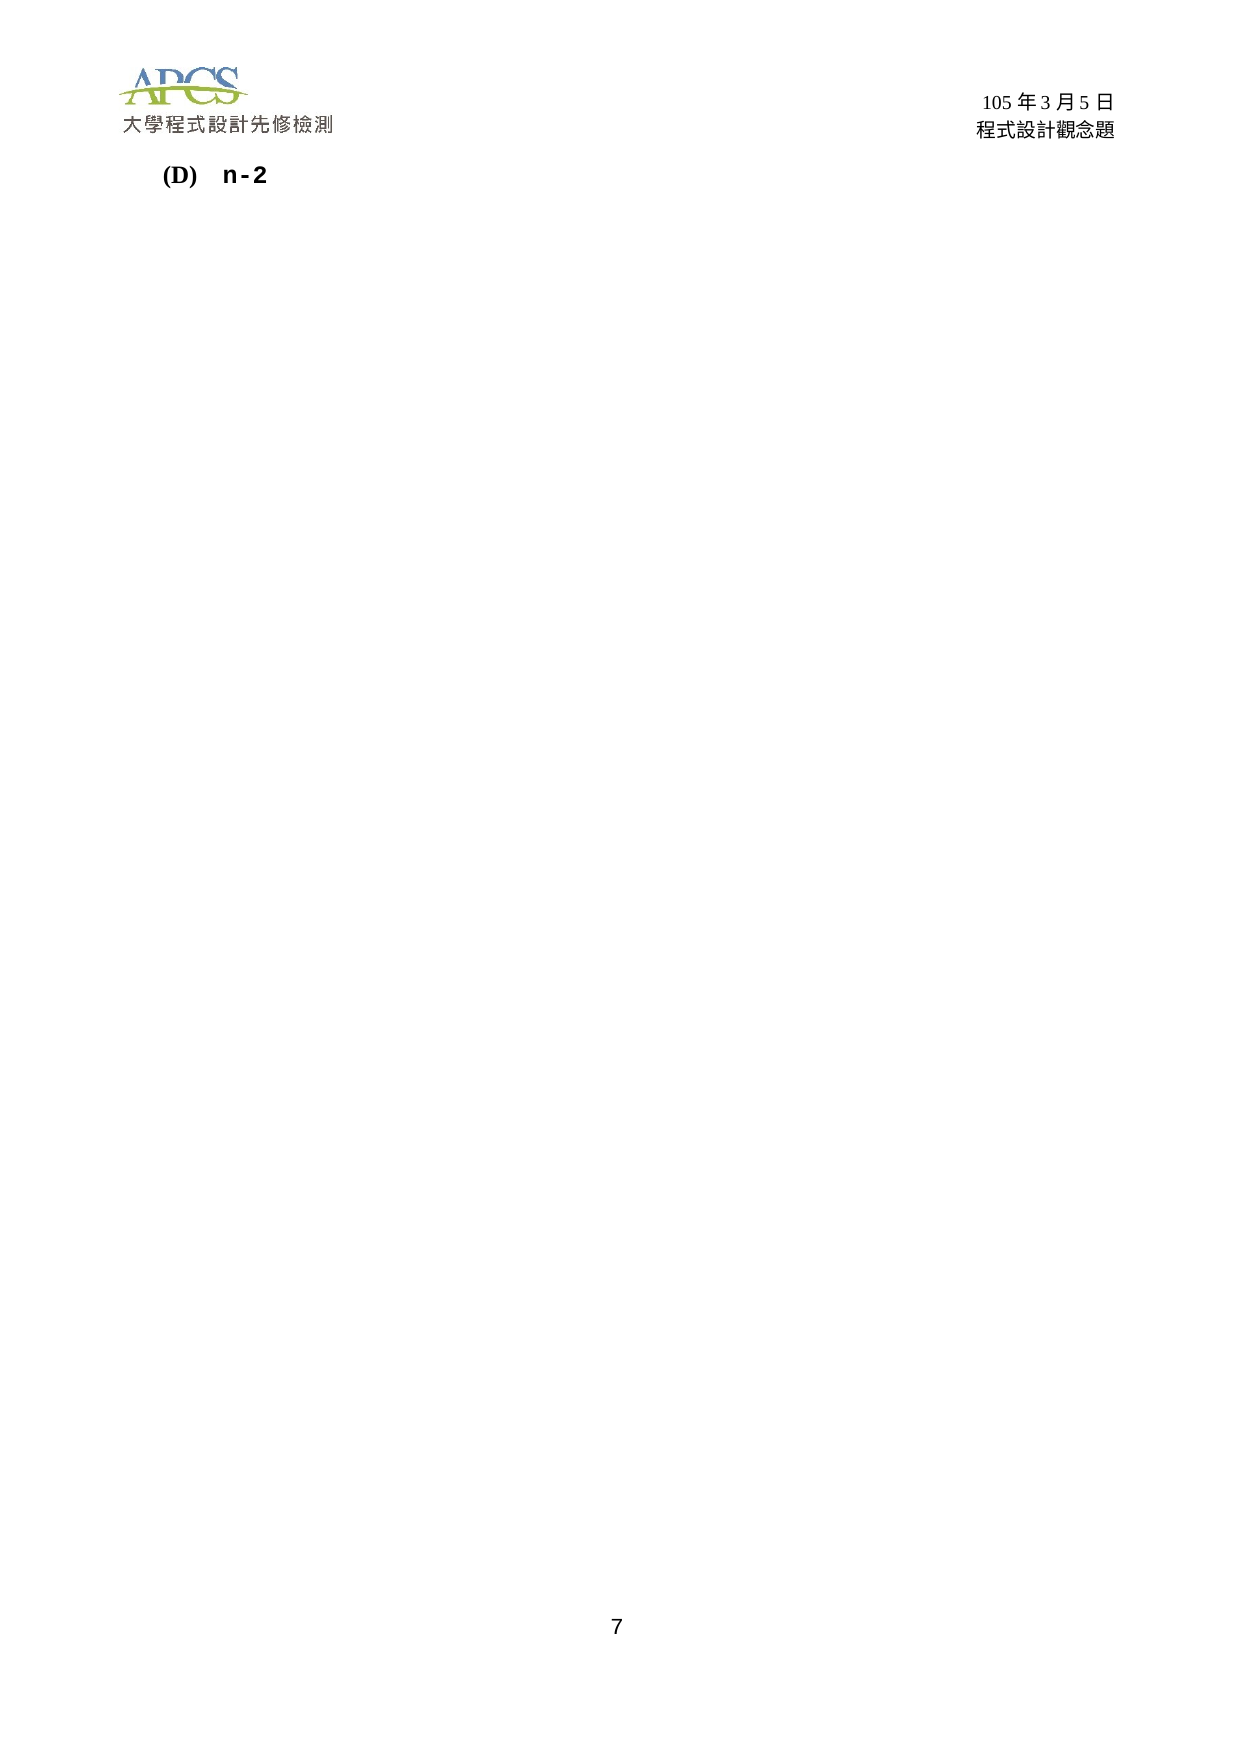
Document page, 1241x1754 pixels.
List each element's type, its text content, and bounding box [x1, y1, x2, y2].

list n-2 [163, 160, 1211, 191]
picture [118, 67, 335, 134]
